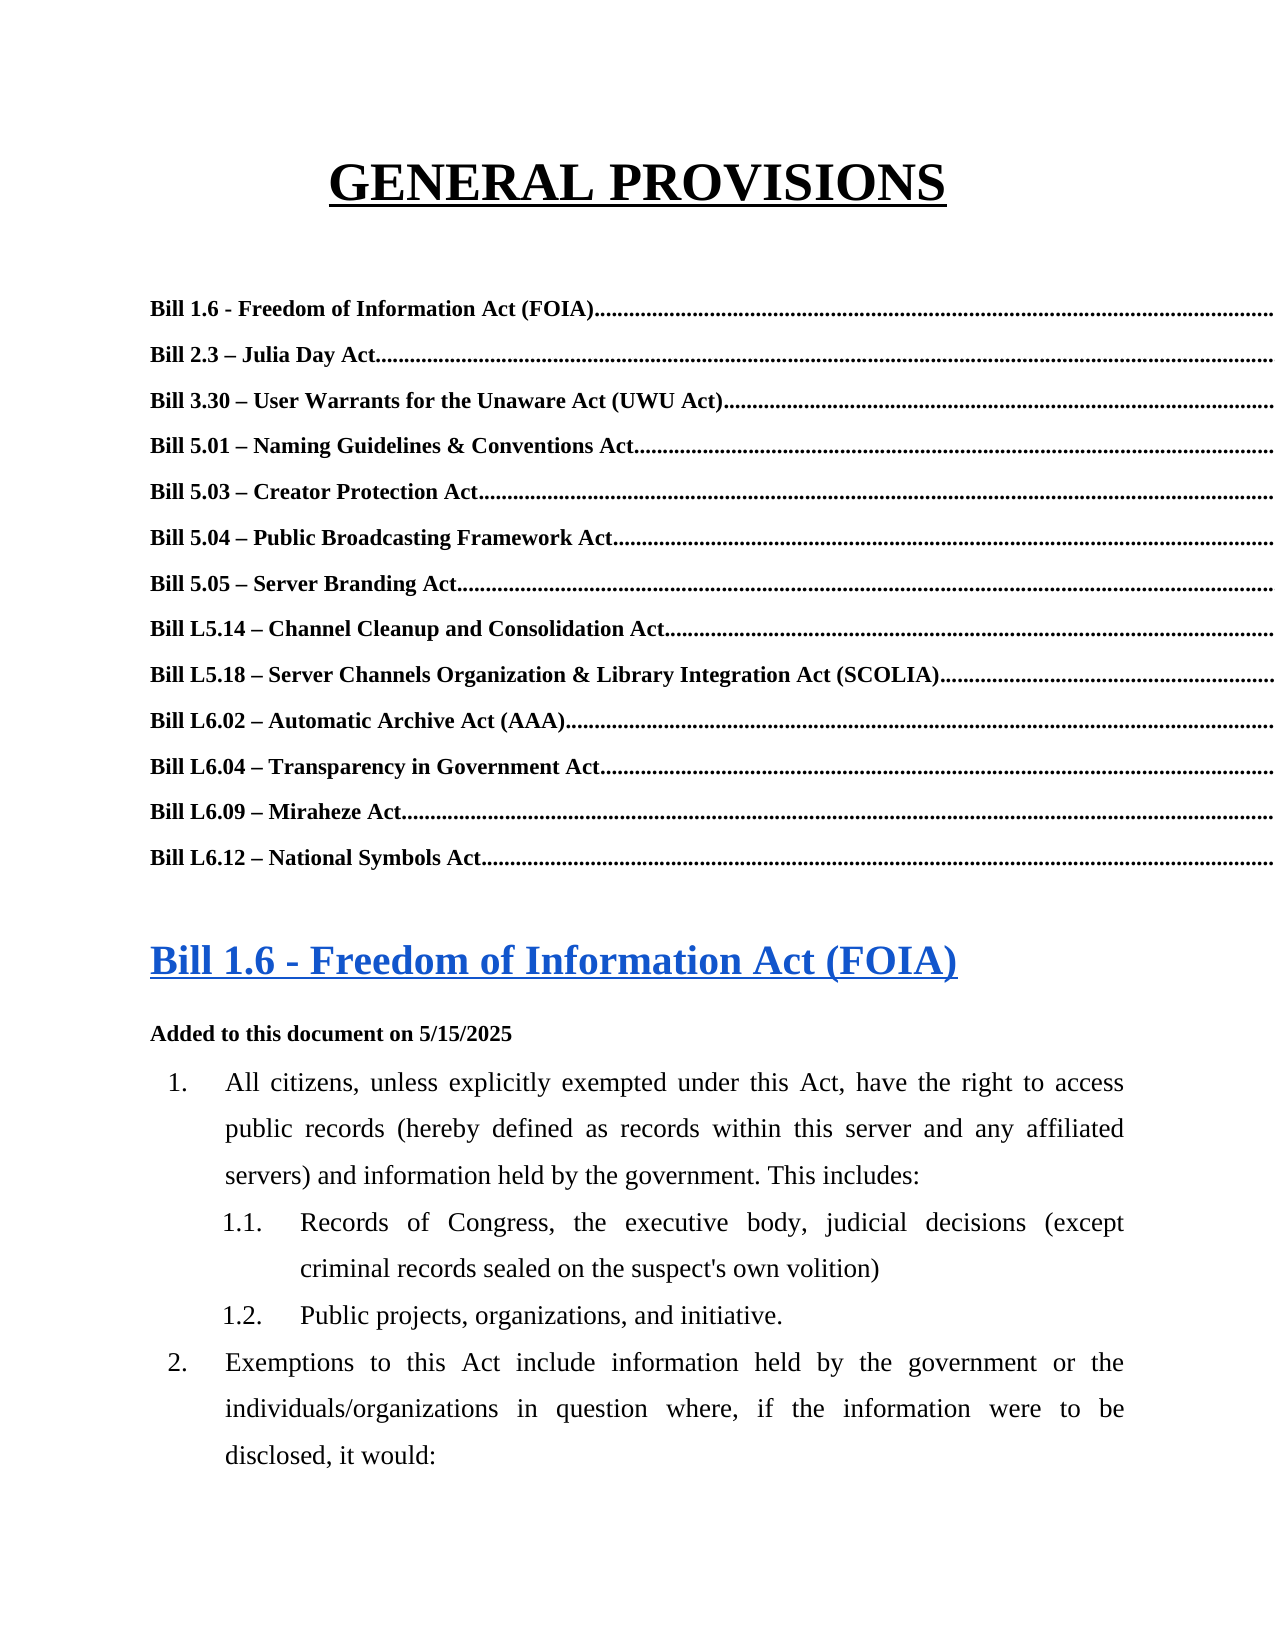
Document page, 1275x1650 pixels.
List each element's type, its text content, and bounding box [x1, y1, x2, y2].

list All citizens, unless explicitly exempted under this Act, have the right to access public records (hereby defined as records within this server and any affiliated servers) and information held by the government. This includes: [187, 1066, 1125, 1190]
subtitle Bill 1.6 - Freedom of Information Act (FOIA) [150, 936, 1125, 983]
list Records of Congress, the executive body, judicial decisions (except criminal records sealed on the suspect's own volition) [262, 1206, 1125, 1283]
text Added to this document on 5/15/2025 [150, 1020, 1125, 1046]
list Public projects, organizations, and initiative. [262, 1299, 1125, 1330]
title GENERAL PROVISIONS [150, 150, 1125, 212]
list Exemptions to this Act include information held by the government or the individuals/organizations in question where, if the information were to be disclosed, it would: [187, 1346, 1125, 1470]
